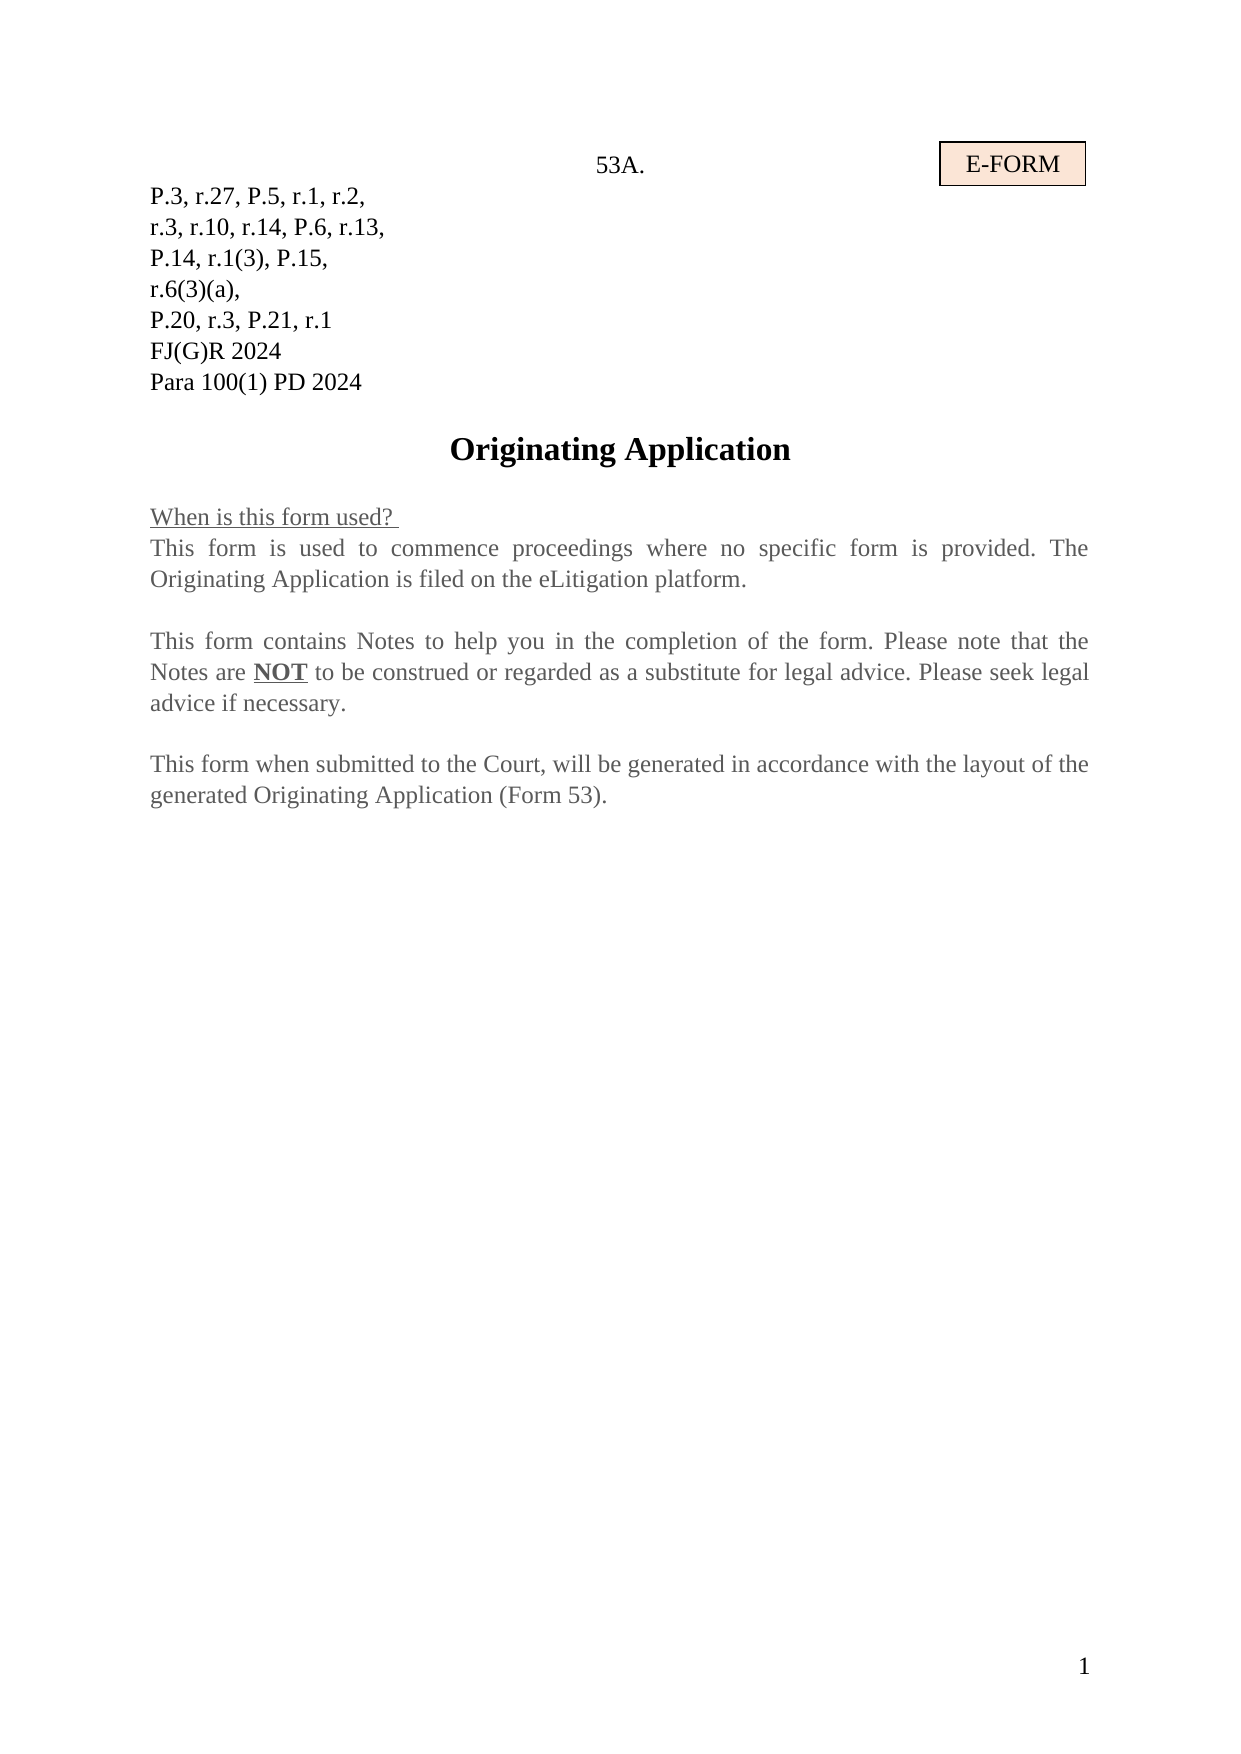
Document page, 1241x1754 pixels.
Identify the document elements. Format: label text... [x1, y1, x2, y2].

subtitle 53A. [150, 150, 1090, 179]
text Para 100(1) PD 2024 [150, 367, 386, 396]
text P.20, r.3, P.21, r.1 FJ(G)R 2024 [150, 305, 386, 365]
text P.3, r.27, P.5, r.1, r.2, r.3, r.10, r.14, P.6, r.13, P.14, r.1(3), P.15, r.6(3)(a), [150, 181, 386, 303]
text This form is used to commence proceedings where no specific form is provided. The Originating Application is filed on the eLitigation platform. [150, 533, 1090, 593]
text This form when submitted to the Court, will be generated in accordance with the layout of the generated Originating Application (Form 53). [150, 749, 1090, 809]
subtitle Originating Application [150, 429, 1090, 468]
text When is this form used? [150, 502, 1090, 531]
text This form contains Notes to help you in the completion of the form. Please note that the Notes are NOT to be construed or regarded as a substitute for legal advice. Please seek legal advice if necessary. [150, 626, 1090, 717]
